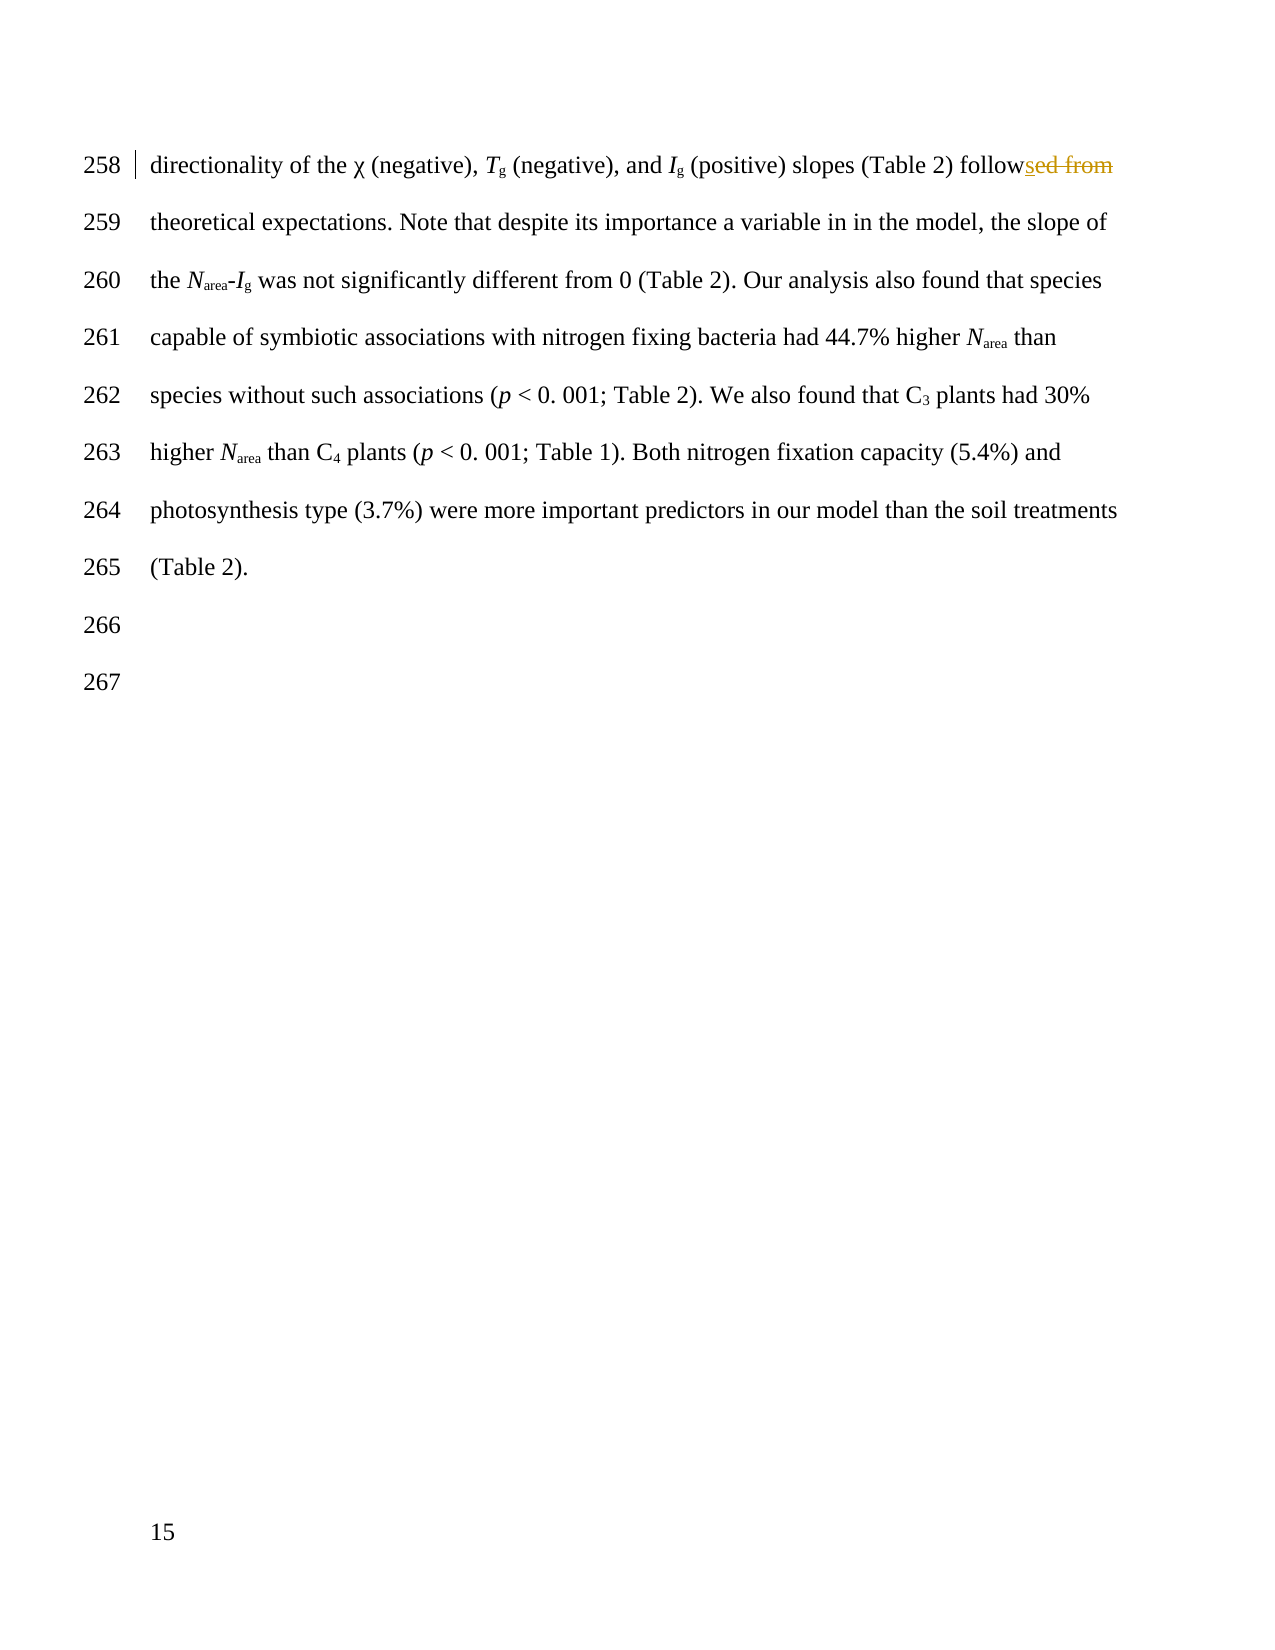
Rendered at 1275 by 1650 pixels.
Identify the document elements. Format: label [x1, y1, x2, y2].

text [150, 150, 1125, 581]
